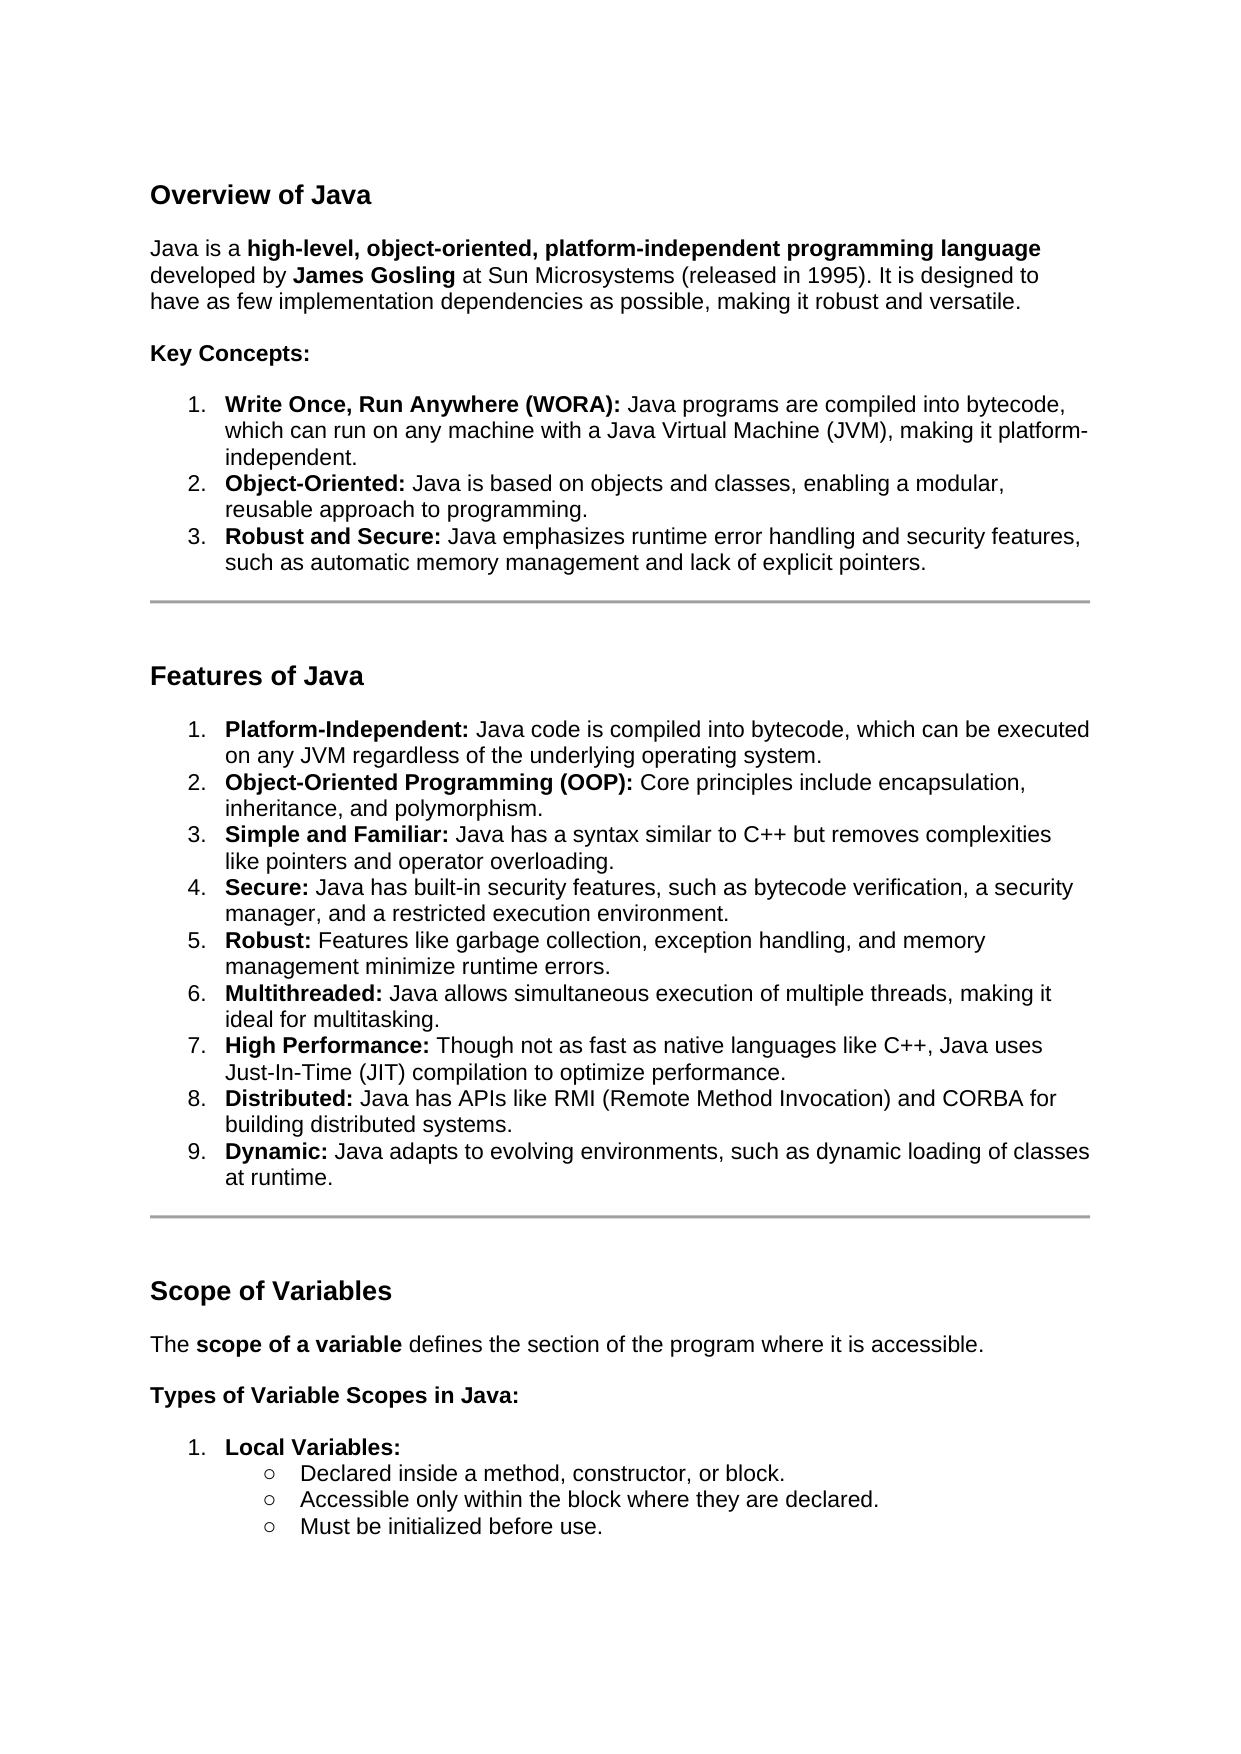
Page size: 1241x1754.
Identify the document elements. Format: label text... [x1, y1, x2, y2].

subtitle Scope of Variables [150, 1275, 1090, 1306]
list Object-Oriented: Java is based on objects and classes, enabling a modular, reusable approach to programming. [187, 470, 1090, 523]
subtitle Types of Variable Scopes in Java: [150, 1382, 1090, 1409]
list Declared inside a method, constructor, or block. [262, 1460, 1090, 1486]
list Must be initialized before use. [262, 1513, 1090, 1539]
list Simple and Familiar: Java has a syntax similar to C++ but removes complexities like pointers and operator overloading. [187, 821, 1090, 874]
list Local Variables: [187, 1434, 1090, 1460]
list Secure: Java has built-in security features, such as bytecode verification, a security manager, and a restricted execution environment. [187, 874, 1090, 927]
subtitle Overview of Java [150, 179, 1090, 210]
list Accessible only within the block where they are declared. [262, 1486, 1090, 1513]
text The scope of a variable defines the section of the program where it is accessible. [150, 1331, 1090, 1357]
list Dynamic: Java adapts to evolving environments, such as dynamic loading of classes at runtime. [187, 1138, 1090, 1190]
subtitle Features of Java [150, 660, 1090, 691]
list Distributed: Java has APIs like RMI (Remote Method Invocation) and CORBA for building distributed systems. [187, 1085, 1090, 1138]
subtitle Key Concepts: [150, 339, 1090, 366]
list Robust: Features like garbage collection, exception handling, and memory management minimize runtime errors. [187, 927, 1090, 979]
list Write Once, Run Anywhere (WORA): Java programs are compiled into bytecode, which can run on any machine with a Java Virtual Machine (JVM), making it platform-independent. [187, 391, 1090, 470]
text Java is a high-level, object-oriented, platform-independent programming language developed by James Gosling at Sun Microsystems (released in 1995). It is designed to have as few implementation dependencies as possible, making it robust and versatile. [150, 235, 1090, 314]
list Object-Oriented Programming (OOP): Core principles include encapsulation, inheritance, and polymorphism. [187, 769, 1090, 821]
list High Performance: Though not as fast as native languages like C++, Java uses Just-In-Time (JIT) compilation to optimize performance. [187, 1032, 1090, 1085]
list Multithreaded: Java allows simultaneous execution of multiple threads, making it ideal for multitasking. [187, 979, 1090, 1032]
list Robust and Secure: Java emphasizes runtime error handling and security features, such as automatic memory management and lack of explicit pointers. [187, 523, 1090, 575]
list Platform-Independent: Java code is compiled into bytecode, which can be executed on any JVM regardless of the underlying operating system. [187, 716, 1090, 769]
